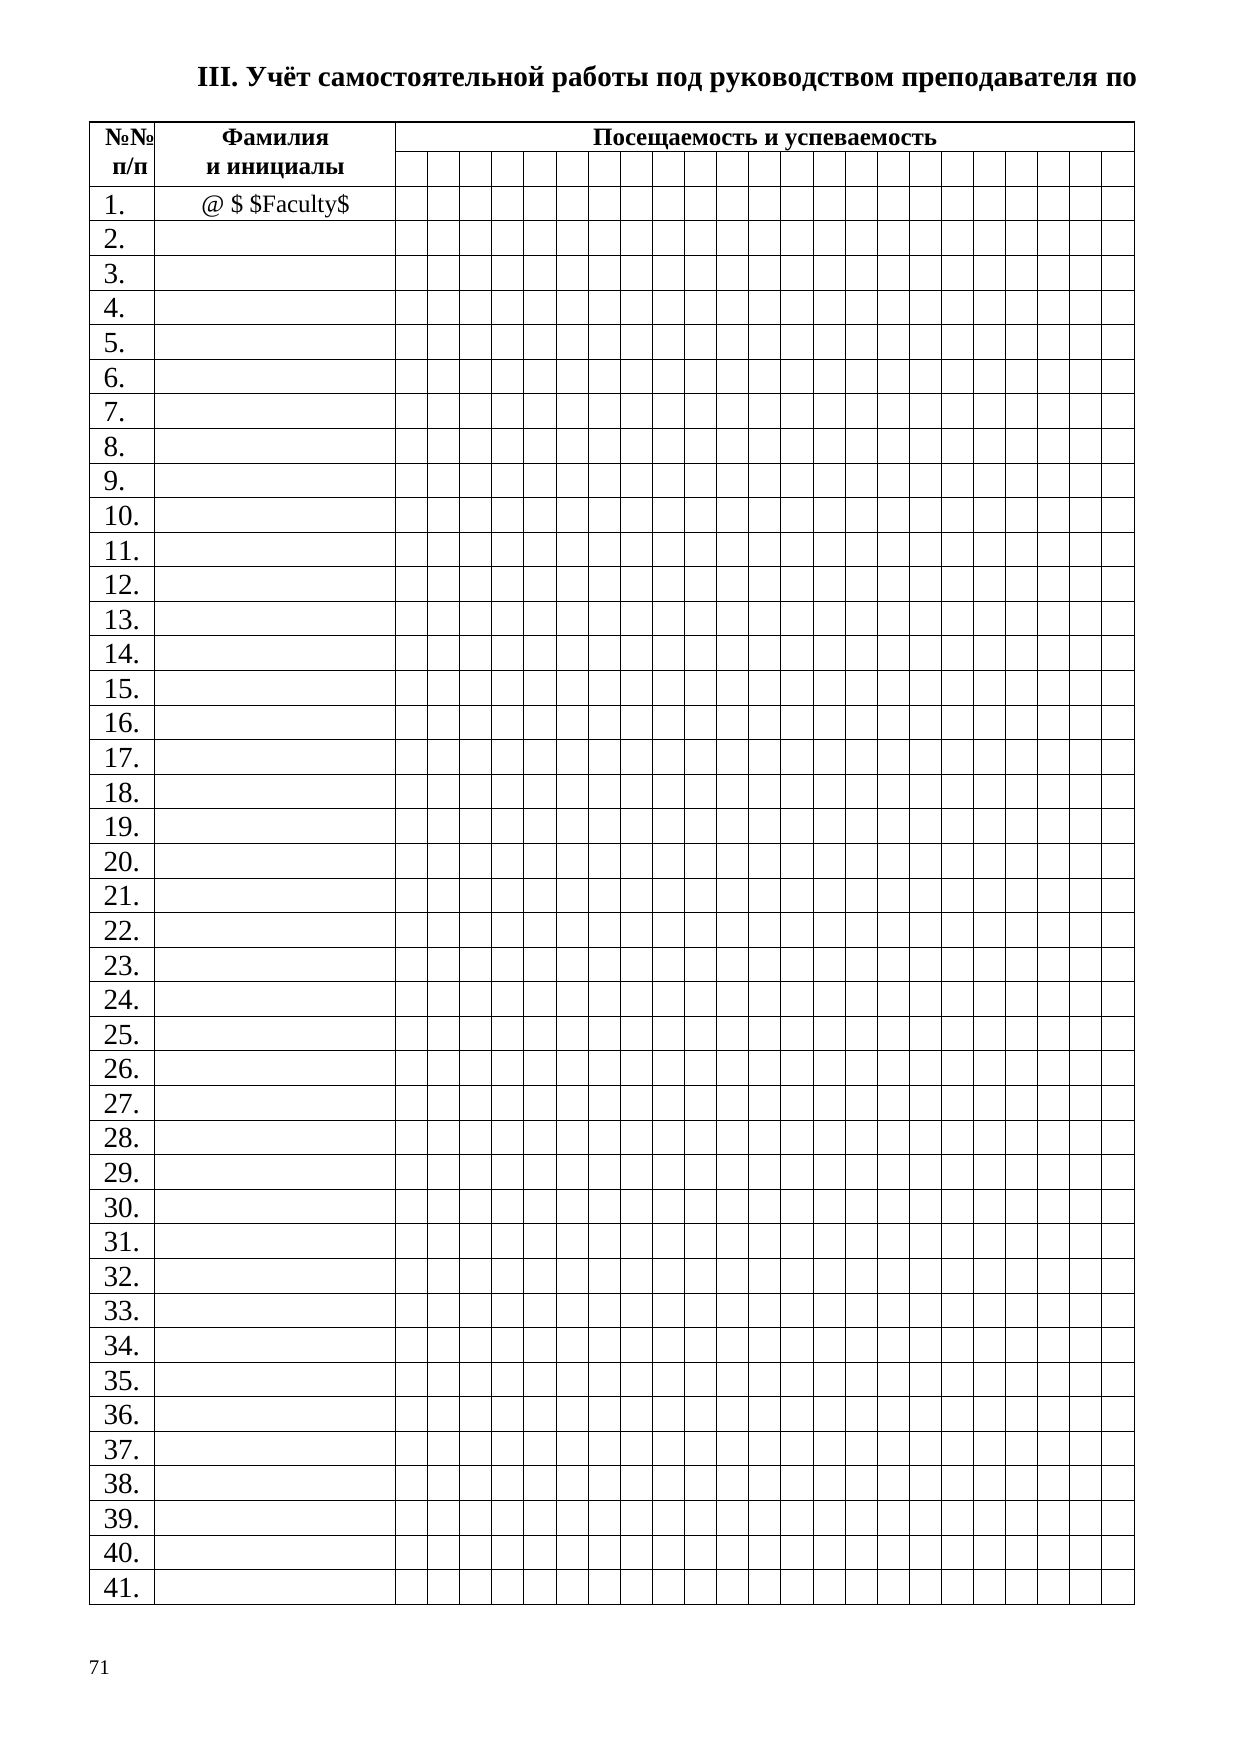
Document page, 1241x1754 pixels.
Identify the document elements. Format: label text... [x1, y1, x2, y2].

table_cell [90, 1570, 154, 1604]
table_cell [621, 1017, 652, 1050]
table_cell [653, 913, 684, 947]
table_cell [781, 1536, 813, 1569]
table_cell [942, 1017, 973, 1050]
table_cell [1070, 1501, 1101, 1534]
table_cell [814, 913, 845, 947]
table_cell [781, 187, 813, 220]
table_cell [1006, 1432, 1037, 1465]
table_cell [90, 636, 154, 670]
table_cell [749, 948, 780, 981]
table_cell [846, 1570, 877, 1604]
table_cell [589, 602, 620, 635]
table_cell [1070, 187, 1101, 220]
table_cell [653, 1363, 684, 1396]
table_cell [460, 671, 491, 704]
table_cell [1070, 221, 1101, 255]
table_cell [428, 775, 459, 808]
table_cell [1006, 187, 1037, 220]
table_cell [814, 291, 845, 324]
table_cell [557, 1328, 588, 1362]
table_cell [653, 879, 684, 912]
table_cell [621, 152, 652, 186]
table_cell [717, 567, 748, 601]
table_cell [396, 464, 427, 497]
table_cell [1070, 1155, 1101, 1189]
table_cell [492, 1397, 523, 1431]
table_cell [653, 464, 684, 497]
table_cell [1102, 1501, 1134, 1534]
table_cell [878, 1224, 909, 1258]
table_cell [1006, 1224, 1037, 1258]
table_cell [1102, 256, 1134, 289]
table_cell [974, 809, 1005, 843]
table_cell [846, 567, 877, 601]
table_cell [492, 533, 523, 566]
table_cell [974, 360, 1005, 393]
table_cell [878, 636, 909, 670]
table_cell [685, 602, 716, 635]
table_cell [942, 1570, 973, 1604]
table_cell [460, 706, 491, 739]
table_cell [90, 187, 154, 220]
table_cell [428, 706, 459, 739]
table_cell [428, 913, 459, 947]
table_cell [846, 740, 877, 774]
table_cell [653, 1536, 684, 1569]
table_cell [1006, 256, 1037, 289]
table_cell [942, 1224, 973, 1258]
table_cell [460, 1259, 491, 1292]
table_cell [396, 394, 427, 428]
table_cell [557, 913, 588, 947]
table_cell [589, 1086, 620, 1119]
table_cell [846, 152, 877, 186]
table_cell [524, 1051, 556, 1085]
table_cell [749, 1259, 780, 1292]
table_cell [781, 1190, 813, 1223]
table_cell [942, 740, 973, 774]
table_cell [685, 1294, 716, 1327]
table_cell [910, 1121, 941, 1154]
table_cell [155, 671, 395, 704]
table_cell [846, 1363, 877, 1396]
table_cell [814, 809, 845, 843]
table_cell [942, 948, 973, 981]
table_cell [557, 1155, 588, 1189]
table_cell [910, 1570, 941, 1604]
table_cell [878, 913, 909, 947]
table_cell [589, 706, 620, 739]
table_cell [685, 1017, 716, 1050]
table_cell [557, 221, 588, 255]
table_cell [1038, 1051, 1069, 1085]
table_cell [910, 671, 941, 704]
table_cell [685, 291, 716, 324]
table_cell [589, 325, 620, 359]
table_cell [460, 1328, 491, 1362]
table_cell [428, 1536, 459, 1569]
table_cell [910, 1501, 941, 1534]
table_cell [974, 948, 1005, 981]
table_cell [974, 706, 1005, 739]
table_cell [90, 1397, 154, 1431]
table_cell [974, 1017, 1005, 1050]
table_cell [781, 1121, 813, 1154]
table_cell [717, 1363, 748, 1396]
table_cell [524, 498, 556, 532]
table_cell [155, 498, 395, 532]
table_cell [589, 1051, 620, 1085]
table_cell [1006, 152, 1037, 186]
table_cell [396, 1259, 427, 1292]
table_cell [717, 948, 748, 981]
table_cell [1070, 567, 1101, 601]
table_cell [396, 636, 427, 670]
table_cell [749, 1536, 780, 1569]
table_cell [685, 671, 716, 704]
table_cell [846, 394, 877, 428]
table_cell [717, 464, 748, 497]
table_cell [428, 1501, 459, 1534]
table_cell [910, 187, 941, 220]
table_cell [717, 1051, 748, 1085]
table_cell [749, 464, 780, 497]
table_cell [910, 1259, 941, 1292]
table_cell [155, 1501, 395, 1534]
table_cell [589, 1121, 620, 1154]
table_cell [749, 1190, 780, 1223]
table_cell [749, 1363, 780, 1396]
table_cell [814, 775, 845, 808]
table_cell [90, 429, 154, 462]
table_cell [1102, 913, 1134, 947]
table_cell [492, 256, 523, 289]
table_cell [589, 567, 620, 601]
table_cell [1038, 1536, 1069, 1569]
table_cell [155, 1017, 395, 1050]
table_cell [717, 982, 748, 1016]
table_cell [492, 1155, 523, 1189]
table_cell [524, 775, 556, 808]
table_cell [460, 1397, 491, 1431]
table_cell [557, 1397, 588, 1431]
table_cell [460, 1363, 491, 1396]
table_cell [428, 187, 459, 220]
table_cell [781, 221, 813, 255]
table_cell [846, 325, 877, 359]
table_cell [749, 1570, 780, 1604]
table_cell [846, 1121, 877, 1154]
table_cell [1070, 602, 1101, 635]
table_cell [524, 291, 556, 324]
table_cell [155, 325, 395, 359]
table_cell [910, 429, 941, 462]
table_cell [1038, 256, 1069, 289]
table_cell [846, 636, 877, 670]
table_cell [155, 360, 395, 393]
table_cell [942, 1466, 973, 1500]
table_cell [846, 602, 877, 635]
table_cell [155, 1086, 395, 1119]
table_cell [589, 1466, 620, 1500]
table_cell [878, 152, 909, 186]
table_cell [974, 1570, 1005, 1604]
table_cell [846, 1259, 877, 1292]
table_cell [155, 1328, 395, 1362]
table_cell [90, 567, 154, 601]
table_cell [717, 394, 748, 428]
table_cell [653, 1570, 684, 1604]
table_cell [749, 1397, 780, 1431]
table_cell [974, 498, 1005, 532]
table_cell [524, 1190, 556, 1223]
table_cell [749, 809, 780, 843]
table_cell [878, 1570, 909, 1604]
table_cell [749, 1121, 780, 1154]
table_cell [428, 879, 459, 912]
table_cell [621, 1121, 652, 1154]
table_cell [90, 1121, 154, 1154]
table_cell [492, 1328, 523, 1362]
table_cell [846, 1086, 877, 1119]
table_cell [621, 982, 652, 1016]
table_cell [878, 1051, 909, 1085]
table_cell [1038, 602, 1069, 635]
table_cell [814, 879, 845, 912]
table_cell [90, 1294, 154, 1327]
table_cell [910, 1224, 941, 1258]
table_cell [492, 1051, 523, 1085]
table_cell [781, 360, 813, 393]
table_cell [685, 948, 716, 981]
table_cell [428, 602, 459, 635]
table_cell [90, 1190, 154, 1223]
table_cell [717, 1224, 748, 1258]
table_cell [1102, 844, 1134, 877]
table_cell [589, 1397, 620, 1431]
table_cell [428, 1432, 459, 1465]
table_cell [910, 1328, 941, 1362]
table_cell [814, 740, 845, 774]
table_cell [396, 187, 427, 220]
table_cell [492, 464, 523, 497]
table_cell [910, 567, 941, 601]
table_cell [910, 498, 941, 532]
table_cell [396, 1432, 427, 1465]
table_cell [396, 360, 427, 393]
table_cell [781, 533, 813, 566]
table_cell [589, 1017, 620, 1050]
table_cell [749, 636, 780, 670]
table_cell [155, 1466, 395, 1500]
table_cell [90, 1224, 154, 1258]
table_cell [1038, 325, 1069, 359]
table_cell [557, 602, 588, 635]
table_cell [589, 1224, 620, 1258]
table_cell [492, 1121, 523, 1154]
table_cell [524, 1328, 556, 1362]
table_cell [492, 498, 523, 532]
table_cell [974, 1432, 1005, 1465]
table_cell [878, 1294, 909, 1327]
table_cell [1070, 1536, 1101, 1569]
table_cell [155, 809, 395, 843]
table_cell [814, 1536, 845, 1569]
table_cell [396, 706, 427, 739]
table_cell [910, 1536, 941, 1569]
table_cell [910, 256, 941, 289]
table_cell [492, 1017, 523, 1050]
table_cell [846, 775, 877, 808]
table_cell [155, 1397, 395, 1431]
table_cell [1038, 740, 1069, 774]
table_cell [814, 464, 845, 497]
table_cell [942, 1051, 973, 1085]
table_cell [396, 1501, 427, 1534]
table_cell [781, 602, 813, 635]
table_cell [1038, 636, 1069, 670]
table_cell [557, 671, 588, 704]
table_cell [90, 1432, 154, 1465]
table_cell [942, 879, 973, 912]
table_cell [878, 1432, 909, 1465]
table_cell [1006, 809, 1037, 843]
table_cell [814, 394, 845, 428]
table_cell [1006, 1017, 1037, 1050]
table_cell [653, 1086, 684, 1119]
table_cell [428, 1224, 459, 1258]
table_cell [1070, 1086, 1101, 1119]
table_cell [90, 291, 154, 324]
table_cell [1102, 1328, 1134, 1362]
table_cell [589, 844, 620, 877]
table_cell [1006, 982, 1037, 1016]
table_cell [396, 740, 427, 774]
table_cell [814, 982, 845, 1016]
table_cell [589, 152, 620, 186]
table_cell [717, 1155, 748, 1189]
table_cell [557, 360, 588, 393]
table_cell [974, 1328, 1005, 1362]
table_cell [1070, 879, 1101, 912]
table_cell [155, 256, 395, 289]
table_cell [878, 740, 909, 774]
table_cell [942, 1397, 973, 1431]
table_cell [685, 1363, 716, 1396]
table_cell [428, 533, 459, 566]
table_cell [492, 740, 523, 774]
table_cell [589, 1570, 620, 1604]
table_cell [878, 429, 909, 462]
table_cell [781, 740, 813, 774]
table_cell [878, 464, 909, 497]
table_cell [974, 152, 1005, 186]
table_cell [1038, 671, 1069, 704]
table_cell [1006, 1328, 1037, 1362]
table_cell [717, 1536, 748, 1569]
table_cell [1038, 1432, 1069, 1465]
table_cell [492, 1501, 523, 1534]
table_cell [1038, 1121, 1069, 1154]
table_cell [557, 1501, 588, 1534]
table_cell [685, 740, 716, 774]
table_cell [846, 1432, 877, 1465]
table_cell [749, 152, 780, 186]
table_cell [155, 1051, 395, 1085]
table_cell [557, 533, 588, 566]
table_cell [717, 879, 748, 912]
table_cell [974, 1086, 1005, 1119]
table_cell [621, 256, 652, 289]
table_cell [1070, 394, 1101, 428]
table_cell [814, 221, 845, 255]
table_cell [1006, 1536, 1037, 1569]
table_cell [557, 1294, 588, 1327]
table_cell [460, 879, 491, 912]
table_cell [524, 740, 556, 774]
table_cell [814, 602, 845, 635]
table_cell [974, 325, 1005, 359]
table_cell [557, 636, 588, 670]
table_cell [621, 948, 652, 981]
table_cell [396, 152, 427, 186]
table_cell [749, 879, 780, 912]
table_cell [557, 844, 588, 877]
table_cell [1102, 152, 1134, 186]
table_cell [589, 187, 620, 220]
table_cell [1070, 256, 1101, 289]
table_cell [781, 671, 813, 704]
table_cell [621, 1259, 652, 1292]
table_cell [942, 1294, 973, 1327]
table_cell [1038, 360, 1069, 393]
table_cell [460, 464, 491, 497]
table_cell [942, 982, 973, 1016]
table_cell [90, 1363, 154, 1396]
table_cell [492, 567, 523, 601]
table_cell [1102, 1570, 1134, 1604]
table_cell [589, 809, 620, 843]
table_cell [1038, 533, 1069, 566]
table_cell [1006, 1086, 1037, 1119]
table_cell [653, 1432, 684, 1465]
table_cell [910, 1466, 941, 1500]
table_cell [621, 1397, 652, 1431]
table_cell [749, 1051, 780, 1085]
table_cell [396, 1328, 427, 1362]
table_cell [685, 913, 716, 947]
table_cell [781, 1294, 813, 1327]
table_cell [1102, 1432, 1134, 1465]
text III. Учёт самостоятельной работы под руководством преподавателя по [89, 59, 1137, 93]
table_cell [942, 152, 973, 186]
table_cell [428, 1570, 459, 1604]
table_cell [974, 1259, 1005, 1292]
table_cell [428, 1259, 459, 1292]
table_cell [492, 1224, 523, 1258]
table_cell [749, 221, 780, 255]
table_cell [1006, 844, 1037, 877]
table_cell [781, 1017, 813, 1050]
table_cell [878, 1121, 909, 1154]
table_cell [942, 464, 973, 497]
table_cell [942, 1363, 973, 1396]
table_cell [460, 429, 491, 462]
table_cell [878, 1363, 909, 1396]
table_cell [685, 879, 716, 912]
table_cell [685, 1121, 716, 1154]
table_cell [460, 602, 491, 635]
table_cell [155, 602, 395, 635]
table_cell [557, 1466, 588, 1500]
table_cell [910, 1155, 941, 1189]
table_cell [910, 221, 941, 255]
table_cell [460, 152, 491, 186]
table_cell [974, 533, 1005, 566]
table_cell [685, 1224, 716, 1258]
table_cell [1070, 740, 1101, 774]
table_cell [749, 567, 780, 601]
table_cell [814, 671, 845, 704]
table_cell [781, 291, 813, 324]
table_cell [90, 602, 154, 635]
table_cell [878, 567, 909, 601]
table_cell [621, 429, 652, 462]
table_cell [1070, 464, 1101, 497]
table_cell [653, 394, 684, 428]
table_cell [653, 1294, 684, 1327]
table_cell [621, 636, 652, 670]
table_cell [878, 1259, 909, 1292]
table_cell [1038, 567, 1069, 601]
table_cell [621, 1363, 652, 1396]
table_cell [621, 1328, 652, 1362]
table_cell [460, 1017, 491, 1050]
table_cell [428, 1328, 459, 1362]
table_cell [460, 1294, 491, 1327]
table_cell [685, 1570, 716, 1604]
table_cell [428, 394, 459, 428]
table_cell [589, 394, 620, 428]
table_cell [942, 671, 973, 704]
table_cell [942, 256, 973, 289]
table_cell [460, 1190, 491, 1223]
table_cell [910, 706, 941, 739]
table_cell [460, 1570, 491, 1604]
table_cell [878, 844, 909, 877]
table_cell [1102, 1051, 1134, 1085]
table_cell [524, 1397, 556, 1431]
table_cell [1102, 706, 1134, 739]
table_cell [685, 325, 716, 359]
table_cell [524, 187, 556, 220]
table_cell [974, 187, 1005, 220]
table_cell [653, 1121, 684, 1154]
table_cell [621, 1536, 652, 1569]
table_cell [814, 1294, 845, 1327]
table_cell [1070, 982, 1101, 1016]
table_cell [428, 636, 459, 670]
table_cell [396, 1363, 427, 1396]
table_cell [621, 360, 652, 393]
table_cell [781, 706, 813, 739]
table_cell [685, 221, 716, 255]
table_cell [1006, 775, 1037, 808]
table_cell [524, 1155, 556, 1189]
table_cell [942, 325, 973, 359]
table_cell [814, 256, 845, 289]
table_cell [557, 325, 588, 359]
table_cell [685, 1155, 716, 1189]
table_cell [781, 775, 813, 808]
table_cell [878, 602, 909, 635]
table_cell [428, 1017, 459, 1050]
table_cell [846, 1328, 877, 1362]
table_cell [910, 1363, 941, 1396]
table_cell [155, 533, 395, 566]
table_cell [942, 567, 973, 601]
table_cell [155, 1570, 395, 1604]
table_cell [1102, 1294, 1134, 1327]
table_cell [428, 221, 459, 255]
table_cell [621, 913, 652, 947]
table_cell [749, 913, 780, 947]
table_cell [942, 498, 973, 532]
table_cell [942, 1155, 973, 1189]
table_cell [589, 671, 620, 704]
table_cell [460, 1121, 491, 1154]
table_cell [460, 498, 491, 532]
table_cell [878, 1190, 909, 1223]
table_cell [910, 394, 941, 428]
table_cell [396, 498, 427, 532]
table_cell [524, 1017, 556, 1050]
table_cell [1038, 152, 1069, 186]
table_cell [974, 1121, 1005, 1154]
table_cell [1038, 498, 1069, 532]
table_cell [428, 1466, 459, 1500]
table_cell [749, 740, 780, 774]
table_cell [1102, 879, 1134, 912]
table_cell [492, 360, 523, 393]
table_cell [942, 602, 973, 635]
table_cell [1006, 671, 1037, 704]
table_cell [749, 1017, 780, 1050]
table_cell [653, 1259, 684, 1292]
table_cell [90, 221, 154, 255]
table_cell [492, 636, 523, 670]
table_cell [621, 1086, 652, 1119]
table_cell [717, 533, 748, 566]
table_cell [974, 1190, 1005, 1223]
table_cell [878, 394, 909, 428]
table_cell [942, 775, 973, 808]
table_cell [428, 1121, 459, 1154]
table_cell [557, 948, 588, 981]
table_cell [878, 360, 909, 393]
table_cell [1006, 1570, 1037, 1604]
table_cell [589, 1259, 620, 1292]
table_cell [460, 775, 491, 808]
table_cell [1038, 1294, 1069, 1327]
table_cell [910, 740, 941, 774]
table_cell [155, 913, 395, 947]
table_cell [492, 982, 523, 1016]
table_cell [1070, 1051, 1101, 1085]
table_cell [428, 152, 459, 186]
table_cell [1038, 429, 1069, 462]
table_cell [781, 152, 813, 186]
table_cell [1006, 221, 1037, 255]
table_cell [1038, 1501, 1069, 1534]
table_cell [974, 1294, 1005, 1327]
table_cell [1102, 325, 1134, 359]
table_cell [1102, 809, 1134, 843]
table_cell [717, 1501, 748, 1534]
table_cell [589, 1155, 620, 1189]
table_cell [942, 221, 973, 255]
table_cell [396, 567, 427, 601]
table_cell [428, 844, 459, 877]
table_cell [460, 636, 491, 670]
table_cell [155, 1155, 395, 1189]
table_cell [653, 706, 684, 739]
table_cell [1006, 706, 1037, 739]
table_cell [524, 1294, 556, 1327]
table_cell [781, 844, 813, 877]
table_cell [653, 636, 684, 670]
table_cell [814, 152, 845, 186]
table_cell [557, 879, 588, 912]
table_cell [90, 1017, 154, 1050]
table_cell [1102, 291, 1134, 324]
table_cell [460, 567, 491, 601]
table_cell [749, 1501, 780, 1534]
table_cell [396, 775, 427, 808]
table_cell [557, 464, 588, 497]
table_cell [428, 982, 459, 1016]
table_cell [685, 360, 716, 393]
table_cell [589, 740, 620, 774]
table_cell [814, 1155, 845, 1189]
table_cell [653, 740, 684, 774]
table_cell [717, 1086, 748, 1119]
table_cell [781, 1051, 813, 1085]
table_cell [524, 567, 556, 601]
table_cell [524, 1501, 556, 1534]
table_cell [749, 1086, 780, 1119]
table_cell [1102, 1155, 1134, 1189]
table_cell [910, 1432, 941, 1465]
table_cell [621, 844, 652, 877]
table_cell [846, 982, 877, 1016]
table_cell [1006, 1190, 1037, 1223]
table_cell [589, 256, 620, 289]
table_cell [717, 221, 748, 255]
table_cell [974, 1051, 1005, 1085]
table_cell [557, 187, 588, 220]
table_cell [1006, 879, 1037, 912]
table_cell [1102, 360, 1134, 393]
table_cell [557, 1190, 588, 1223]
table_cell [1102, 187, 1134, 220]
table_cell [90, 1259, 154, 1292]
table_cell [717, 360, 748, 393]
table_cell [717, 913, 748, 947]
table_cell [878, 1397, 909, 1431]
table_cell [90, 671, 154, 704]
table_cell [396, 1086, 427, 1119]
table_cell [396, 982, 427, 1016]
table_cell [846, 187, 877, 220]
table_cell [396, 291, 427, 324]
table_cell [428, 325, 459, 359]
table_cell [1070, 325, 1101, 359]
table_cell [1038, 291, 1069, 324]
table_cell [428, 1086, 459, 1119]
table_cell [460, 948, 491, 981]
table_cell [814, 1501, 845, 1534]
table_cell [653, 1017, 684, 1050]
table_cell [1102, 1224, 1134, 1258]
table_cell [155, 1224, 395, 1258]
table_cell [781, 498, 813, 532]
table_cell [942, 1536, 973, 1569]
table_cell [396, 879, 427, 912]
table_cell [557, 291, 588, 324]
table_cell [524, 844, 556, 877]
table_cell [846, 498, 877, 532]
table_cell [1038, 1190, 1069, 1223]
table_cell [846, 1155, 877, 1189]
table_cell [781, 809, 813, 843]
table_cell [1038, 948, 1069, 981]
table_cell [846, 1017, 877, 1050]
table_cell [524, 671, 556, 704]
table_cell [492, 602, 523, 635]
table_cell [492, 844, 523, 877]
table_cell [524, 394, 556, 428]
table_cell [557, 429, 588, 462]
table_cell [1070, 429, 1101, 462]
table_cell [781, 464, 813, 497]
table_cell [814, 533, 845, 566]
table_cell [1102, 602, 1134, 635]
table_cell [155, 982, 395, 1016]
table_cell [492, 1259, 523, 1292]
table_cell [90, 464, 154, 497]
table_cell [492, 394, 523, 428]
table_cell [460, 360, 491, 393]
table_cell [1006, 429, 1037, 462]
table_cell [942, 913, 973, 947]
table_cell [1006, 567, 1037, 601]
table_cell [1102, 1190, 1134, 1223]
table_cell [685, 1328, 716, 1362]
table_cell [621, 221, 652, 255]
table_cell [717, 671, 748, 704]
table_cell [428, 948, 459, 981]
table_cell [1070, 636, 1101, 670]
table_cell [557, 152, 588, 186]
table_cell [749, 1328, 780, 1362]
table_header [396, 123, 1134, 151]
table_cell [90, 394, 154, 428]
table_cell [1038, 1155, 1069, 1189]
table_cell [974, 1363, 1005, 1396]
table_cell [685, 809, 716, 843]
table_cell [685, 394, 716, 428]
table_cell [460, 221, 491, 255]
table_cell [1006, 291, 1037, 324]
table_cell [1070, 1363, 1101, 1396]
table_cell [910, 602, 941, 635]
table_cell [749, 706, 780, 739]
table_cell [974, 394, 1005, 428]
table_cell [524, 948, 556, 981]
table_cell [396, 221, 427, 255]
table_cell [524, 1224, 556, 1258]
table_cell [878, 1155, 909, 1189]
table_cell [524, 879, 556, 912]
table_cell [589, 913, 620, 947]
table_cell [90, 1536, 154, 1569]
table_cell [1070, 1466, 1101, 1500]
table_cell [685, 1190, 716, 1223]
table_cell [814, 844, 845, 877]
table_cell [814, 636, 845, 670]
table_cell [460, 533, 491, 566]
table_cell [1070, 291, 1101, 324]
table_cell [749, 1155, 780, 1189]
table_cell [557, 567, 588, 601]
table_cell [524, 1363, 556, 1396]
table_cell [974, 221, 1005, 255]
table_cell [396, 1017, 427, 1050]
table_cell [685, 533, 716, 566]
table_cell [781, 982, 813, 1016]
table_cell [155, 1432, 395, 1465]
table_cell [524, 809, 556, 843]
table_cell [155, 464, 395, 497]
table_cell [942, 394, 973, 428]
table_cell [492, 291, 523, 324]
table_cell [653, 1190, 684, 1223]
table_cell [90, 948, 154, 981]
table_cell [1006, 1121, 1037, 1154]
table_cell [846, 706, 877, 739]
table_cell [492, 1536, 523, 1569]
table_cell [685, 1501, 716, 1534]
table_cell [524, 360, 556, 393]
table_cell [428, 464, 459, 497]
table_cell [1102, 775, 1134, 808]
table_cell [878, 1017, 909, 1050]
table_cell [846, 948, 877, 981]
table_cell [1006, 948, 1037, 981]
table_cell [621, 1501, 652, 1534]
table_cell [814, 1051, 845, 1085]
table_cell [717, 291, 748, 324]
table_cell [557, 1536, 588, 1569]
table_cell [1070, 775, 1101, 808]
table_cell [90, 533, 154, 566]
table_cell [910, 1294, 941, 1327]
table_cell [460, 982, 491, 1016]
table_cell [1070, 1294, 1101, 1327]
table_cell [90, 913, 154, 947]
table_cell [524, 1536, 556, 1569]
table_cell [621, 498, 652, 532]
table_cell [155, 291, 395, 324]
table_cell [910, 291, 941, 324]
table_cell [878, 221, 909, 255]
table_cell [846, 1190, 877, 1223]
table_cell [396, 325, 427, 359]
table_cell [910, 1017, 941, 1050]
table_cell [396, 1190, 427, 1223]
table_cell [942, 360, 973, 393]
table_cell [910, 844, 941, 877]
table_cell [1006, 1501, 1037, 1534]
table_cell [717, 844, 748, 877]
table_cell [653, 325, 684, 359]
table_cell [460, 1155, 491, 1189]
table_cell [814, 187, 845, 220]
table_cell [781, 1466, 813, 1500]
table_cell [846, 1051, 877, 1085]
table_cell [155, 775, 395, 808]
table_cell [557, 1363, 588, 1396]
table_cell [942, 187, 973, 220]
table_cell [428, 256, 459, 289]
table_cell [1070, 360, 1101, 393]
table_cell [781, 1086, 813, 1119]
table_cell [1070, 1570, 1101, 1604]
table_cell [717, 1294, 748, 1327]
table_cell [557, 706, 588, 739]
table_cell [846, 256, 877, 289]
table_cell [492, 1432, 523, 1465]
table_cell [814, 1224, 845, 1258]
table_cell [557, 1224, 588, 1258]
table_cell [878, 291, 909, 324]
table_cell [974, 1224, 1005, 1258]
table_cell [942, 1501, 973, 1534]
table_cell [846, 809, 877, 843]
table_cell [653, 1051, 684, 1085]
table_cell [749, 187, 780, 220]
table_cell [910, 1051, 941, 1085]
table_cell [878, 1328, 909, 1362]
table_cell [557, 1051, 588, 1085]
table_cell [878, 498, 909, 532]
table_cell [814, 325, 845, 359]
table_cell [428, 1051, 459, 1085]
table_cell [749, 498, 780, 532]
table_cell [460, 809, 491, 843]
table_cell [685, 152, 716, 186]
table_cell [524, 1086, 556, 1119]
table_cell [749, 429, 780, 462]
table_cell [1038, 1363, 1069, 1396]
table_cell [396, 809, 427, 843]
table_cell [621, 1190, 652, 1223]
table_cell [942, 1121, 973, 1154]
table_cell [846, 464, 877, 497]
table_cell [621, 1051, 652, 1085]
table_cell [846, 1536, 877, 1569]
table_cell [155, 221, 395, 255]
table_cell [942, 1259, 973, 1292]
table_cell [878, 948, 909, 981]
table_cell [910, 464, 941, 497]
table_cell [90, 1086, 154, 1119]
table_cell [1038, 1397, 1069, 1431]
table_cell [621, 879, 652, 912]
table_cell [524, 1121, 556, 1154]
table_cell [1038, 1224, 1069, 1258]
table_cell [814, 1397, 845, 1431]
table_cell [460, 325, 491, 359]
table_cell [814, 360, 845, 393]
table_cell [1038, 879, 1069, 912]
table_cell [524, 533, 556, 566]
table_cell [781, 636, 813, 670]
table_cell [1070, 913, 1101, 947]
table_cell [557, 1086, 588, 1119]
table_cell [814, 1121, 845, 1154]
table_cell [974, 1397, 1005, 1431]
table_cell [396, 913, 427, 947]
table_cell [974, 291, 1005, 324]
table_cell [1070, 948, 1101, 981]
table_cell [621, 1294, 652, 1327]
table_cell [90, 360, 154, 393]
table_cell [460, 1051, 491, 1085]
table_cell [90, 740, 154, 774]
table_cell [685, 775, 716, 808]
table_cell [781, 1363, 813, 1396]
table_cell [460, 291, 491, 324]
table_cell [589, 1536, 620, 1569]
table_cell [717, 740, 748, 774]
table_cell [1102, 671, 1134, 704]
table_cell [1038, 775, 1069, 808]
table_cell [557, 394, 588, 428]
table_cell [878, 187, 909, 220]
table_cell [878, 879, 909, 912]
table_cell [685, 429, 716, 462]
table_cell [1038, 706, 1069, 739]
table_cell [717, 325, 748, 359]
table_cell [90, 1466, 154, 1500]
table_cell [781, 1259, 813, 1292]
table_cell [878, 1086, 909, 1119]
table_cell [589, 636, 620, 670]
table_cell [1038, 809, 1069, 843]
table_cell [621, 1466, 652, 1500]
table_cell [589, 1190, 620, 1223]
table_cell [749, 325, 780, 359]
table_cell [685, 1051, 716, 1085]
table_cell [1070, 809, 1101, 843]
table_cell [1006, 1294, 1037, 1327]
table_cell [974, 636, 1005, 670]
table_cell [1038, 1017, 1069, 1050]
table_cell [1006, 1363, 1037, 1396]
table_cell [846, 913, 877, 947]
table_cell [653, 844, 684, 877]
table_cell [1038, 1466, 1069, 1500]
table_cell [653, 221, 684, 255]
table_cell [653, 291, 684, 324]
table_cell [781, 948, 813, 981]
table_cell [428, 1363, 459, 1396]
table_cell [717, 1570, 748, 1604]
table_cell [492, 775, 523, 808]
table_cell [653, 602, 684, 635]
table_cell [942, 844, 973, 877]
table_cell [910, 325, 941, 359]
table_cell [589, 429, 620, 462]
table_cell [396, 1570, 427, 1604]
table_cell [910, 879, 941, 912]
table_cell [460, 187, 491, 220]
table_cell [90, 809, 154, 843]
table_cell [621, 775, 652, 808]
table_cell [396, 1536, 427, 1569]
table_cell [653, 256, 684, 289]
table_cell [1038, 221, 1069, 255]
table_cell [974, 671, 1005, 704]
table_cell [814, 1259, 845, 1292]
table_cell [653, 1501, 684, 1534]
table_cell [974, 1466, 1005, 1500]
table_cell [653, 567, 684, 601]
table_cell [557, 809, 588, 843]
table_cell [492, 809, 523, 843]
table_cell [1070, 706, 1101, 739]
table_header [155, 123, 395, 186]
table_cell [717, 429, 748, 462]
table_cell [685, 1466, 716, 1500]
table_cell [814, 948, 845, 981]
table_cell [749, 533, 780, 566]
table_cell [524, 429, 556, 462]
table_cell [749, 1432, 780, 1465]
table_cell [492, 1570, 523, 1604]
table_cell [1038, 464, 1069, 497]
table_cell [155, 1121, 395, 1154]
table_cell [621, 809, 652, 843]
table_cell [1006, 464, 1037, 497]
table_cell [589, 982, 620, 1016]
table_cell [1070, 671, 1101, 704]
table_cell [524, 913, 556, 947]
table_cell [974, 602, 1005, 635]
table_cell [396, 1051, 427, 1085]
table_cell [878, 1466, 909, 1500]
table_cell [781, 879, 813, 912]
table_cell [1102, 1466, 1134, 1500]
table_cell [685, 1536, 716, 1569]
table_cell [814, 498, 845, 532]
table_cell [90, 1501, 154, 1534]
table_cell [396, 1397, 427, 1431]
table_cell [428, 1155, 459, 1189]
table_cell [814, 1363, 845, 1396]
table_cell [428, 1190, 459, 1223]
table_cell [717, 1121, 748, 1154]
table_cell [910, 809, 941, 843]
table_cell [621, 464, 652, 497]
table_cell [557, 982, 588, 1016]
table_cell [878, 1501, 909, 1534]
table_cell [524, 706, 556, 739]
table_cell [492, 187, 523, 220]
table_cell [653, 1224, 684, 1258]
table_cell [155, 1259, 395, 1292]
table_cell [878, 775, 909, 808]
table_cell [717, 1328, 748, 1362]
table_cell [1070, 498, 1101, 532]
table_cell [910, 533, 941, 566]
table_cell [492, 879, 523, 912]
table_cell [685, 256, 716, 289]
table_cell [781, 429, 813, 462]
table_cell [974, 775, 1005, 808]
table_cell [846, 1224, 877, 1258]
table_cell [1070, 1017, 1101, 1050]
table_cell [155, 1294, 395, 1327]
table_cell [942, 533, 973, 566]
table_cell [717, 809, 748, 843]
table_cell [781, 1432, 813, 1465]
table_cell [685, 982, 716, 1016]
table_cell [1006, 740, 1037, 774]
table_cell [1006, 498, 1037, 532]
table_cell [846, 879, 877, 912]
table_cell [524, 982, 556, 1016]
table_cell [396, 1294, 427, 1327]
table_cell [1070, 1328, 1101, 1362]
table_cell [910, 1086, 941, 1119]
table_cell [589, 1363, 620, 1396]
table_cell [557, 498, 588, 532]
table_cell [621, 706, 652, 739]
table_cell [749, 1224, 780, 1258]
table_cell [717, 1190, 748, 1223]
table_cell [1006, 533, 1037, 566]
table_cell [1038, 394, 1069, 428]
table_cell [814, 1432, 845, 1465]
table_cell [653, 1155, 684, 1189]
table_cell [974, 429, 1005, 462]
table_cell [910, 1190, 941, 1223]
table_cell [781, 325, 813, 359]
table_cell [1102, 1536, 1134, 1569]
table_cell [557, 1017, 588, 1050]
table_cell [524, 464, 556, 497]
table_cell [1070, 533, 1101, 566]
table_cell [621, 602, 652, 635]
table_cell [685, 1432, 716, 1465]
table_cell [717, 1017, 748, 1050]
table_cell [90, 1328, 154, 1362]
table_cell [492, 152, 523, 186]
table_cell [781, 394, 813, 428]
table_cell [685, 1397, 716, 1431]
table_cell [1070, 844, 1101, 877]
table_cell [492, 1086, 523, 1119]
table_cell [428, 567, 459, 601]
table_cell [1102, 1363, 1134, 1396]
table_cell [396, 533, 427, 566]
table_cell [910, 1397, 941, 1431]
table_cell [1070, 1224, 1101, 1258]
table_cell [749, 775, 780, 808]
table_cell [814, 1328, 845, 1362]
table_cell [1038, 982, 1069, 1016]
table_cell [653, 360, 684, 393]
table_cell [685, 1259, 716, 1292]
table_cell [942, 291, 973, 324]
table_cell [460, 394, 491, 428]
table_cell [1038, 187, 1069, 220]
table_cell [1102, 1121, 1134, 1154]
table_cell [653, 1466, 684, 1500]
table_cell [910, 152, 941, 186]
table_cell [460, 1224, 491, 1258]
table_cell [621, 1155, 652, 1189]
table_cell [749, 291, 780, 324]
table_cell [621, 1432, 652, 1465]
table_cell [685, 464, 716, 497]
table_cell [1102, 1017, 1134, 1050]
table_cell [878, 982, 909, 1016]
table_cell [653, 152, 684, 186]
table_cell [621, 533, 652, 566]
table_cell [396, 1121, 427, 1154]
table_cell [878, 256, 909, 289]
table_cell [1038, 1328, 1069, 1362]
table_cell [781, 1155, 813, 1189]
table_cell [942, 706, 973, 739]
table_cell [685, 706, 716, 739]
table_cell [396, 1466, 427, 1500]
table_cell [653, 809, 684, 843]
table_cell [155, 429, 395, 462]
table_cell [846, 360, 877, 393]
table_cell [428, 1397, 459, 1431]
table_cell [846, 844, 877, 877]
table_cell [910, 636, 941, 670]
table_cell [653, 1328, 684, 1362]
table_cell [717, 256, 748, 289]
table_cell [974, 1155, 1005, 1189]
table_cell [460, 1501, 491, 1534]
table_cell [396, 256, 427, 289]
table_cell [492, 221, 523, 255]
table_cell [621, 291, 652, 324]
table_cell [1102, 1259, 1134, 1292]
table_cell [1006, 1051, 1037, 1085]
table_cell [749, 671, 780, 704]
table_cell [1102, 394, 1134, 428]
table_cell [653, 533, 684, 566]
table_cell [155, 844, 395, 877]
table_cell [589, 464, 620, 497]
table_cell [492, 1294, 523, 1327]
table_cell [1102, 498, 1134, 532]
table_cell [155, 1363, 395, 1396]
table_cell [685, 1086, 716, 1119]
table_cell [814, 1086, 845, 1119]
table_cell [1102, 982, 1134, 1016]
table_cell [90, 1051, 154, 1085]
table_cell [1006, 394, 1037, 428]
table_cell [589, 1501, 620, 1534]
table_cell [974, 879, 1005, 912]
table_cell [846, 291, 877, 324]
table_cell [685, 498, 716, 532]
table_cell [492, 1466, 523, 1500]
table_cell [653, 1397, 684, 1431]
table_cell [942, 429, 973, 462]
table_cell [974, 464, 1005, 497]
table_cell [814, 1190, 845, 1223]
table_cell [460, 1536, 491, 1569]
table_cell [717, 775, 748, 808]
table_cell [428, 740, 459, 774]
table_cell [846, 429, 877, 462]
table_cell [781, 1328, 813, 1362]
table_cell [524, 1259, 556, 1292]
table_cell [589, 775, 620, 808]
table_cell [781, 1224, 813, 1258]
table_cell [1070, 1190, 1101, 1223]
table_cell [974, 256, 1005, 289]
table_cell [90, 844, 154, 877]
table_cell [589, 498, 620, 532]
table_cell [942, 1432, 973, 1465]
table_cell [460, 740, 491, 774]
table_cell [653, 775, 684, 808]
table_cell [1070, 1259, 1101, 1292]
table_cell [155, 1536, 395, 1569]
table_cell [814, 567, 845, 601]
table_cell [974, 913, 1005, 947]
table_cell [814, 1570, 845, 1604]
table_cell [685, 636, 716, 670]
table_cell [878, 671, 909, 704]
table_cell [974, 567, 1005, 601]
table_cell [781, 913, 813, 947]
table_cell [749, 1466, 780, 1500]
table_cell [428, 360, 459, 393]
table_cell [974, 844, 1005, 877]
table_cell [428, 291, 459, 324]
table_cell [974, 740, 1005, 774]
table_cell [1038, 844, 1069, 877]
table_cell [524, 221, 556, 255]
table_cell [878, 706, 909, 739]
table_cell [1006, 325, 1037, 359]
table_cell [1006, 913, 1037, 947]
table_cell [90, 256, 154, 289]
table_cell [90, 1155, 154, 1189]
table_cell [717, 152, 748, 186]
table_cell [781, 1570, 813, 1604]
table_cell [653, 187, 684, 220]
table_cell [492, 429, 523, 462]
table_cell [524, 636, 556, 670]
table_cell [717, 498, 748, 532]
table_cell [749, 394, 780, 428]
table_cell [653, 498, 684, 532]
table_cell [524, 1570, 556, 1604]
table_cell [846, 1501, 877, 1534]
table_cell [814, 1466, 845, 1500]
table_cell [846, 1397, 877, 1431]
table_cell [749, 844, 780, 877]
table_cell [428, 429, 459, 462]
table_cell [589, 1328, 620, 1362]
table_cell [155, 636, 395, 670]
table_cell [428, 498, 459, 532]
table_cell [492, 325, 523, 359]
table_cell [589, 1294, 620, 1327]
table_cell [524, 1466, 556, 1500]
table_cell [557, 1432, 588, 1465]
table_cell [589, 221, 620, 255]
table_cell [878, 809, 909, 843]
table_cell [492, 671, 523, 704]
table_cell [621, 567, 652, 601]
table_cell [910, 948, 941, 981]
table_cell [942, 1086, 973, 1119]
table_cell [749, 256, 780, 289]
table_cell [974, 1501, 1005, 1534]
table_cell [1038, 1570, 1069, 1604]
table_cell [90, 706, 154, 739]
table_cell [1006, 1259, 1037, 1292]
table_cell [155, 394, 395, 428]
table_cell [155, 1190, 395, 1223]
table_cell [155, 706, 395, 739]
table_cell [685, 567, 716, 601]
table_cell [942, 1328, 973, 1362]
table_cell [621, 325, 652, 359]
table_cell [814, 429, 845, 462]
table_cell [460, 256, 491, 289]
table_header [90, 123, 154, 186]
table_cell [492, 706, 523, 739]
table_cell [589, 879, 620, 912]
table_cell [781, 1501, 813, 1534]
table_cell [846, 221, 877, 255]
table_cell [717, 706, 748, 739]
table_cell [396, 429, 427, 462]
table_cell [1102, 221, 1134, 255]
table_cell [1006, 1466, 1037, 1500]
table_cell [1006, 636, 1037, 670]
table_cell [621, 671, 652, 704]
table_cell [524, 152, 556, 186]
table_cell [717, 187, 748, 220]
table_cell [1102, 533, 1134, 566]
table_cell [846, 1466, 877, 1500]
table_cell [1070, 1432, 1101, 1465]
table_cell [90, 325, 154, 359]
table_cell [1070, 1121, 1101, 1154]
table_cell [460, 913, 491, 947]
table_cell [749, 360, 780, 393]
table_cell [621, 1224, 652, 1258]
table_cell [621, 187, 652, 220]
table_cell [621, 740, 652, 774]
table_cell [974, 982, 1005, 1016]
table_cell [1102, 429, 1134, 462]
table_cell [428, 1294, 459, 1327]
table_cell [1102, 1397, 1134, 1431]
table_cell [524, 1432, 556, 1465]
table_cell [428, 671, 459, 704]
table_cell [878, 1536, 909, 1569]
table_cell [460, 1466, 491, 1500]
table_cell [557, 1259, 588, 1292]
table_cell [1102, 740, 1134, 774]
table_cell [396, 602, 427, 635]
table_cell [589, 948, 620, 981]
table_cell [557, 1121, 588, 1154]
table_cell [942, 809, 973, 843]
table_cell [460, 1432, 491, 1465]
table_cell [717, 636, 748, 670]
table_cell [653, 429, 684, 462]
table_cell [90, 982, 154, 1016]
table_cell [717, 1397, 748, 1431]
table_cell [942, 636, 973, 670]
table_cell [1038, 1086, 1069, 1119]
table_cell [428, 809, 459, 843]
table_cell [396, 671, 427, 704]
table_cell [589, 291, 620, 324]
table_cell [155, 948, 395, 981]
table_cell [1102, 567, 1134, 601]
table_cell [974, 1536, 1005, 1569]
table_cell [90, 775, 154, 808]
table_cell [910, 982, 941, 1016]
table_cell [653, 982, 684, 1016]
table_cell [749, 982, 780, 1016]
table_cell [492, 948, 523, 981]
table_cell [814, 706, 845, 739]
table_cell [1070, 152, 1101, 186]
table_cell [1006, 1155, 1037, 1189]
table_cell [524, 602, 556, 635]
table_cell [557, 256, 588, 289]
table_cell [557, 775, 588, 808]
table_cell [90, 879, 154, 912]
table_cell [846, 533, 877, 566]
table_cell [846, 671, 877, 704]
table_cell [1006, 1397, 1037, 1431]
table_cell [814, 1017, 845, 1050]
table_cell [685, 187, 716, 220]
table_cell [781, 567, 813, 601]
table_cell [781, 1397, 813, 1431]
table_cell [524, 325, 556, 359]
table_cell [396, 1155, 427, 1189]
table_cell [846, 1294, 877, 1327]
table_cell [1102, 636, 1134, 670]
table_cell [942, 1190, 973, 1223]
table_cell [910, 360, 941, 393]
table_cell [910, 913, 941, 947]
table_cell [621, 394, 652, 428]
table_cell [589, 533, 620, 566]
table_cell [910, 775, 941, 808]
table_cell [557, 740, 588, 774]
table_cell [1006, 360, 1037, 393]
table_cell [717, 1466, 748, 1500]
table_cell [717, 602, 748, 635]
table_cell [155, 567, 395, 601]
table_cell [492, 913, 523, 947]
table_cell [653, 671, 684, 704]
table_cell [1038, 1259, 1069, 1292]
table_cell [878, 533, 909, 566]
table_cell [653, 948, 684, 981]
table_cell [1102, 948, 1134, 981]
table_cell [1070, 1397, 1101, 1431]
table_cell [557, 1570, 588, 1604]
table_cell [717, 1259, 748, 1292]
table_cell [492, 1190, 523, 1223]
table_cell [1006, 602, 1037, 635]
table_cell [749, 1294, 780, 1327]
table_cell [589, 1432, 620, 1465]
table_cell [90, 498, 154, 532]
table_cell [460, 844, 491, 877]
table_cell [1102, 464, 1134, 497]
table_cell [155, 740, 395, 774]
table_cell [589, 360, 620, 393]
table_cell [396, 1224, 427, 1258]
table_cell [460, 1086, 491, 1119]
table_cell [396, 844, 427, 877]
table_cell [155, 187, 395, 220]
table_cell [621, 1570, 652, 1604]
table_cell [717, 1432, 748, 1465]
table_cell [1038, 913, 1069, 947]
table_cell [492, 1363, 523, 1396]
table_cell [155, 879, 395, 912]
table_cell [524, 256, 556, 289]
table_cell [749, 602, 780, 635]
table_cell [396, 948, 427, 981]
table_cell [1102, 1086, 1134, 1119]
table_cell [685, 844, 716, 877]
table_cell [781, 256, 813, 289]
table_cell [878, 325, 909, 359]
